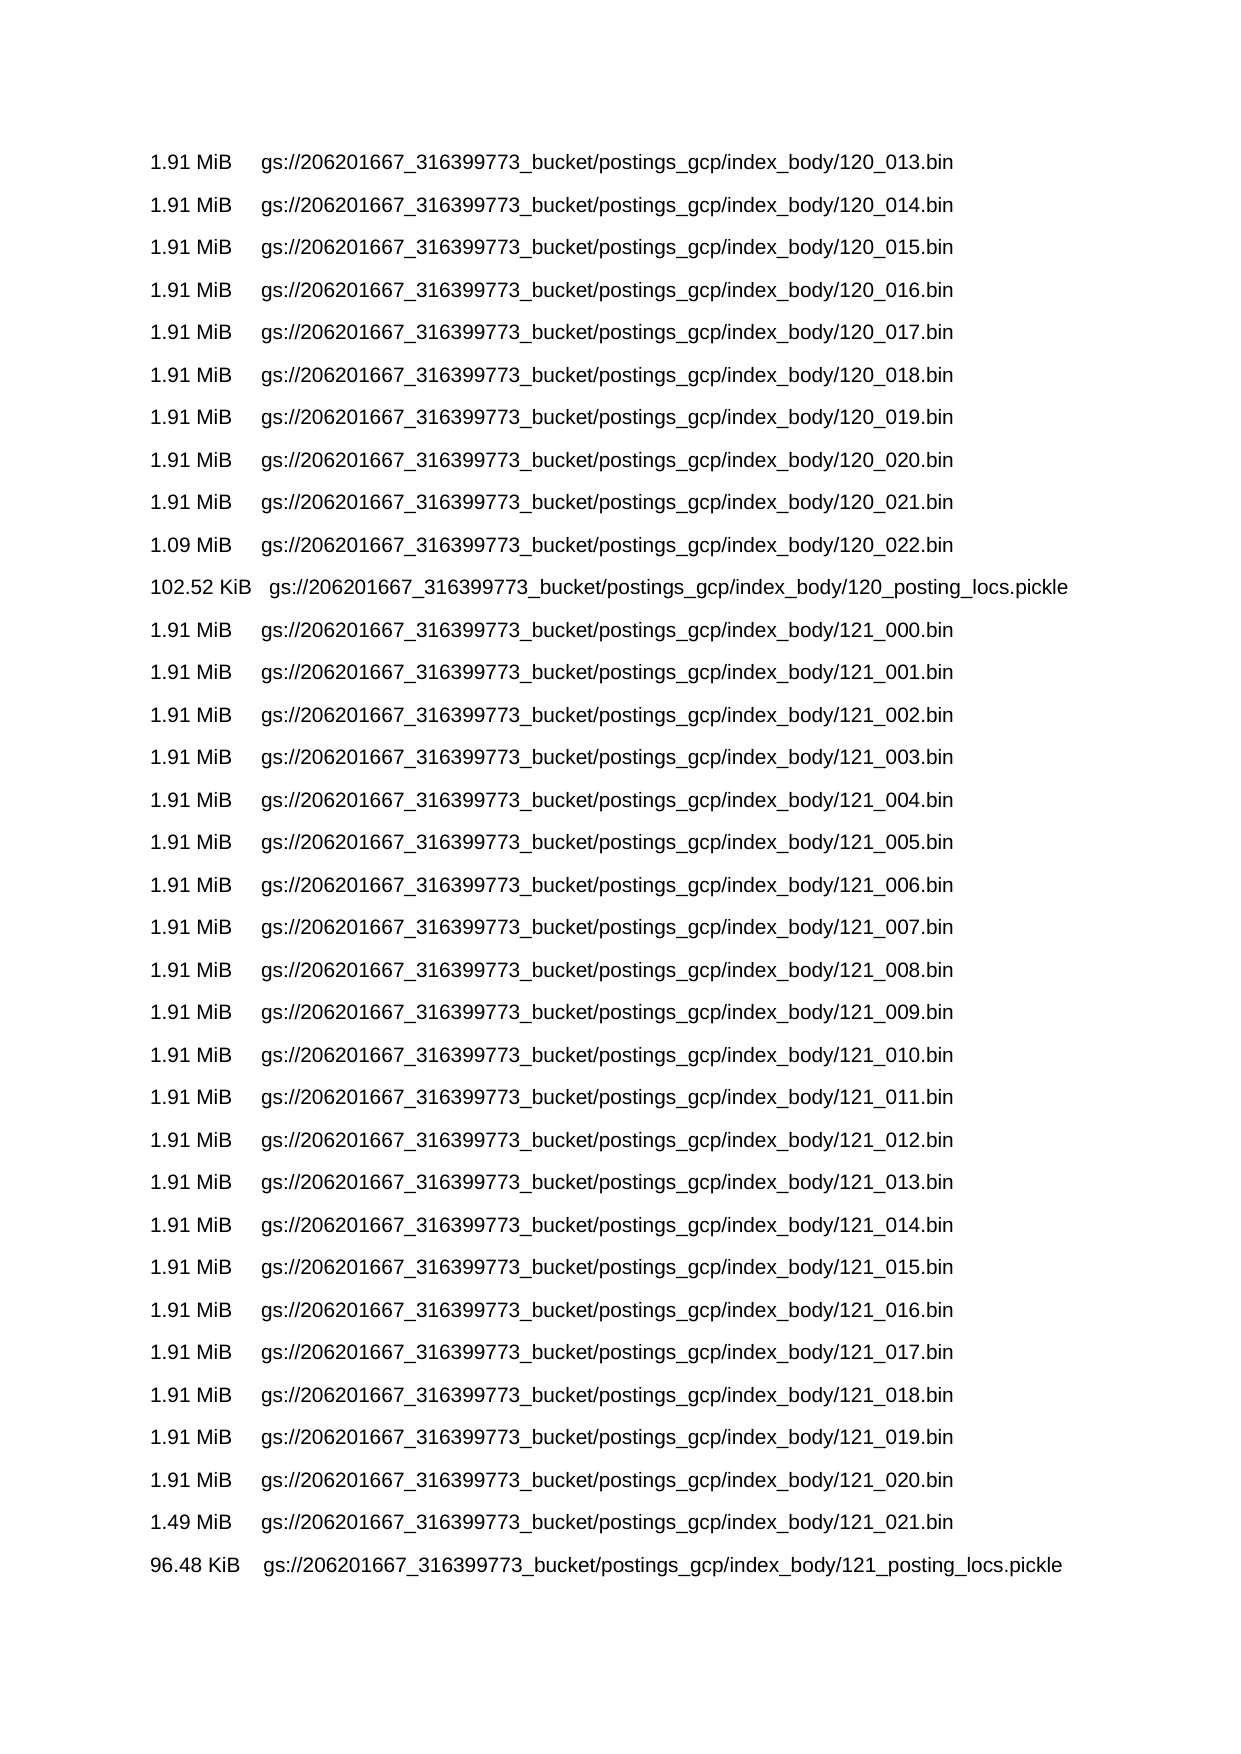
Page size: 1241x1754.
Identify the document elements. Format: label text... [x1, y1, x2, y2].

text 1.91 MiB gs://206201667_316399773_bucket/postings_gcp/index_body/121_005.bin [150, 830, 1090, 854]
text 1.91 MiB gs://206201667_316399773_bucket/postings_gcp/index_body/121_016.bin [150, 1297, 1090, 1321]
text 1.91 MiB gs://206201667_316399773_bucket/postings_gcp/index_body/121_000.bin [150, 617, 1090, 641]
text 102.52 KiB gs://206201667_316399773_bucket/postings_gcp/index_body/120_posting_locs.pickle [150, 575, 1090, 599]
text 1.91 MiB gs://206201667_316399773_bucket/postings_gcp/index_body/121_007.bin [150, 915, 1090, 939]
text 1.91 MiB gs://206201667_316399773_bucket/postings_gcp/index_body/120_016.bin [150, 277, 1090, 301]
text 1.91 MiB gs://206201667_316399773_bucket/postings_gcp/index_body/121_002.bin [150, 702, 1090, 726]
text 1.91 MiB gs://206201667_316399773_bucket/postings_gcp/index_body/121_017.bin [150, 1340, 1090, 1364]
text 1.91 MiB gs://206201667_316399773_bucket/postings_gcp/index_body/121_006.bin [150, 872, 1090, 896]
text 1.91 MiB gs://206201667_316399773_bucket/postings_gcp/index_body/121_001.bin [150, 660, 1090, 684]
text 1.91 MiB gs://206201667_316399773_bucket/postings_gcp/index_body/120_015.bin [150, 235, 1090, 259]
text 1.09 MiB gs://206201667_316399773_bucket/postings_gcp/index_body/120_022.bin [150, 532, 1090, 556]
text 1.49 MiB gs://206201667_316399773_bucket/postings_gcp/index_body/121_021.bin [150, 1510, 1090, 1534]
text 96.48 KiB gs://206201667_316399773_bucket/postings_gcp/index_body/121_posting_locs.pickle [150, 1552, 1090, 1576]
text 1.91 MiB gs://206201667_316399773_bucket/postings_gcp/index_body/120_021.bin [150, 490, 1090, 514]
text 1.91 MiB gs://206201667_316399773_bucket/postings_gcp/index_body/120_019.bin [150, 405, 1090, 429]
text 1.91 MiB gs://206201667_316399773_bucket/postings_gcp/index_body/121_018.bin [150, 1382, 1090, 1406]
text 1.91 MiB gs://206201667_316399773_bucket/postings_gcp/index_body/120_013.bin [150, 150, 1090, 174]
text 1.91 MiB gs://206201667_316399773_bucket/postings_gcp/index_body/121_020.bin [150, 1467, 1090, 1491]
text 1.91 MiB gs://206201667_316399773_bucket/postings_gcp/index_body/120_014.bin [150, 192, 1090, 216]
text 1.91 MiB gs://206201667_316399773_bucket/postings_gcp/index_body/121_013.bin [150, 1170, 1090, 1194]
text 1.91 MiB gs://206201667_316399773_bucket/postings_gcp/index_body/121_014.bin [150, 1212, 1090, 1236]
text 1.91 MiB gs://206201667_316399773_bucket/postings_gcp/index_body/121_011.bin [150, 1085, 1090, 1109]
text 1.91 MiB gs://206201667_316399773_bucket/postings_gcp/index_body/121_012.bin [150, 1127, 1090, 1151]
text 1.91 MiB gs://206201667_316399773_bucket/postings_gcp/index_body/121_004.bin [150, 787, 1090, 811]
text 1.91 MiB gs://206201667_316399773_bucket/postings_gcp/index_body/121_010.bin [150, 1042, 1090, 1066]
text 1.91 MiB gs://206201667_316399773_bucket/postings_gcp/index_body/120_018.bin [150, 362, 1090, 386]
text 1.91 MiB gs://206201667_316399773_bucket/postings_gcp/index_body/121_008.bin [150, 957, 1090, 981]
text 1.91 MiB gs://206201667_316399773_bucket/postings_gcp/index_body/121_019.bin [150, 1425, 1090, 1449]
text 1.91 MiB gs://206201667_316399773_bucket/postings_gcp/index_body/120_020.bin [150, 447, 1090, 471]
text 1.91 MiB gs://206201667_316399773_bucket/postings_gcp/index_body/120_017.bin [150, 320, 1090, 344]
text 1.91 MiB gs://206201667_316399773_bucket/postings_gcp/index_body/121_009.bin [150, 1000, 1090, 1024]
text 1.91 MiB gs://206201667_316399773_bucket/postings_gcp/index_body/121_003.bin [150, 745, 1090, 769]
text 1.91 MiB gs://206201667_316399773_bucket/postings_gcp/index_body/121_015.bin [150, 1255, 1090, 1279]
